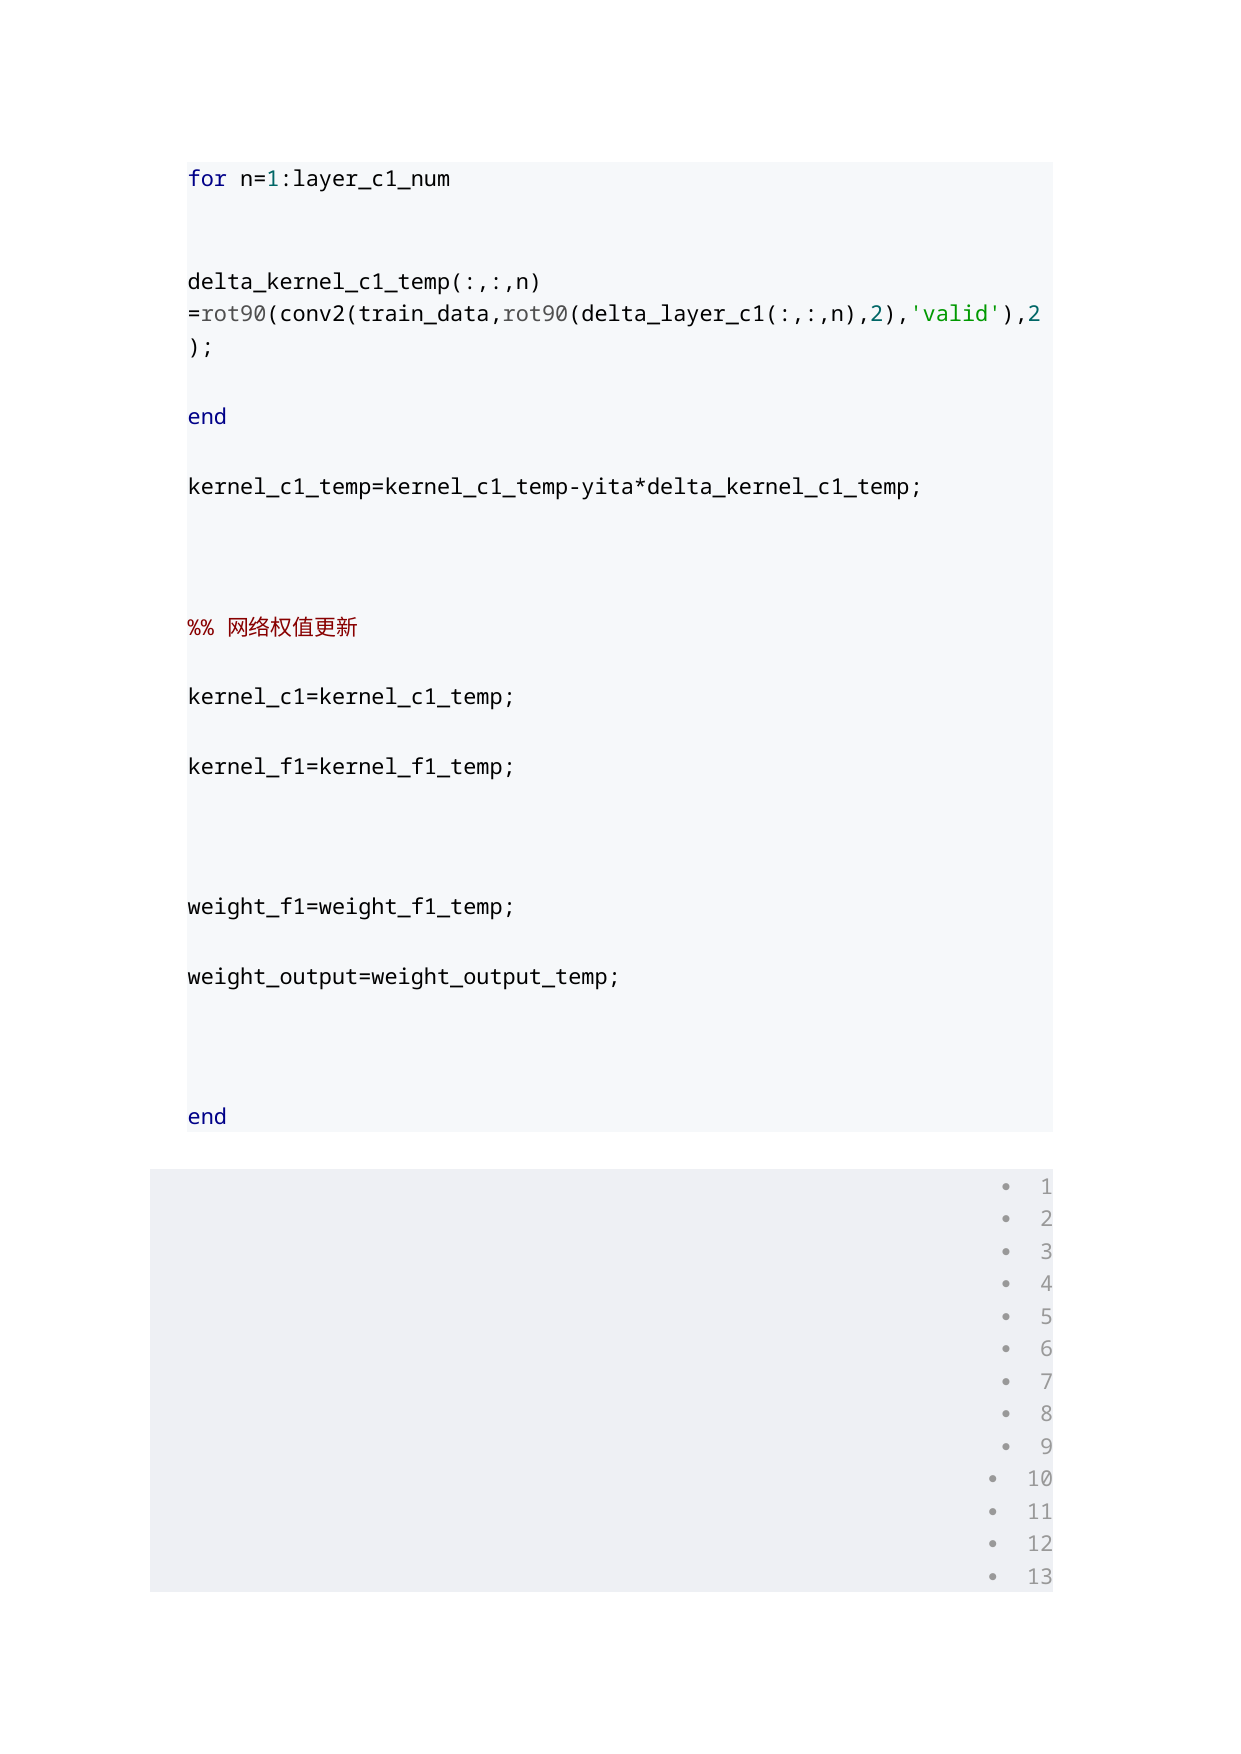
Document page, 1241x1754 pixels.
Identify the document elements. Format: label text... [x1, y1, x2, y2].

text kernel_f1=kernel_f1_temp; [187, 749, 1053, 782]
text weight_f1=weight_f1_temp; [187, 889, 1053, 922]
list 3 [150, 1234, 1053, 1267]
list 2 [150, 1202, 1053, 1234]
list 9 [150, 1429, 1053, 1462]
text end [187, 399, 1053, 432]
list 4 [150, 1267, 1053, 1299]
list 13 [150, 1559, 1053, 1592]
list 11 [150, 1494, 1053, 1527]
list 10 [150, 1462, 1053, 1494]
list 8 [150, 1397, 1053, 1429]
list 5 [150, 1299, 1053, 1332]
text %% 网络权值更新 [187, 609, 1053, 642]
text for n=1:layer_c1_num [187, 162, 1053, 194]
list 1 [150, 1169, 1053, 1202]
list 12 [150, 1527, 1053, 1559]
list 7 [150, 1364, 1053, 1397]
text end [187, 1099, 1053, 1132]
text weight_output=weight_output_temp; [187, 959, 1053, 992]
list 6 [150, 1332, 1053, 1364]
text kernel_c1=kernel_c1_temp; [187, 679, 1053, 712]
text kernel_c1_temp=kernel_c1_temp-yita*delta_kernel_c1_temp; [187, 469, 1053, 502]
text delta_kernel_c1_temp(:,:,n)=rot90(conv2(train_data,rot90(delta_layer_c1(:,:,n),2),'valid'),2); [187, 232, 1053, 362]
